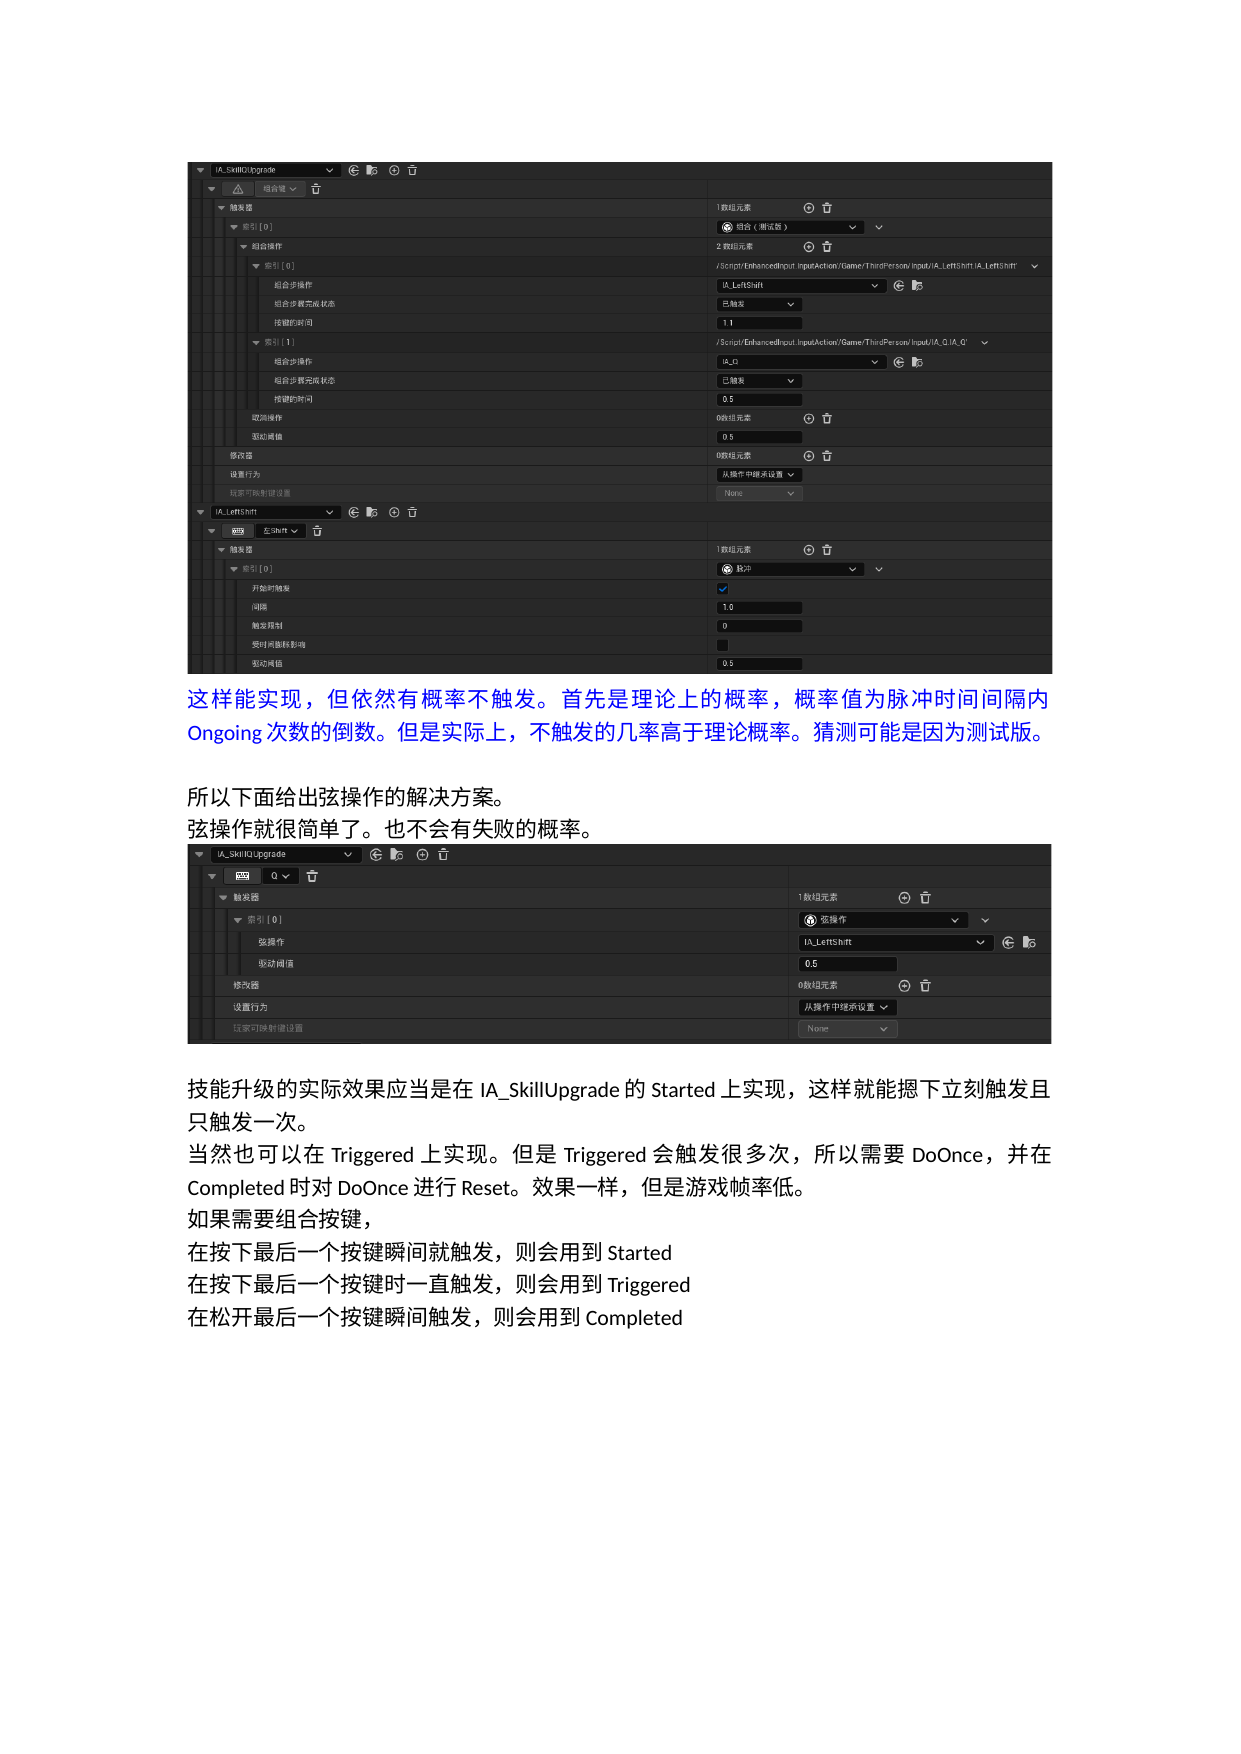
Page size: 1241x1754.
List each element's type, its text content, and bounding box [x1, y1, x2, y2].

text 这样能实现，但依然有概率不触发。首先是理论上的概率，概率值为脉冲时间间隔内Ongoing次数的倒数。但是实际上，不触发的几率高于理论概率。猜测可能是因为测试版。 [187, 682, 1053, 747]
text 在松开最后一个按键瞬间触发，则会用到Completed [187, 1299, 1053, 1332]
picture [187, 844, 1052, 1044]
picture [187, 162, 1053, 674]
text 在按下最后一个按键时一直触发，则会用到Triggered [187, 1267, 1053, 1299]
text 如果需要组合按键， [187, 1202, 1053, 1234]
text 弦操作就很简单了。也不会有失败的概率。 [187, 812, 1053, 844]
text 在按下最后一个按键瞬间就触发，则会用到Started [187, 1234, 1053, 1267]
text 所以下面给出弦操作的解决方案。 [187, 779, 1053, 812]
text 技能升级的实际效果应当是在IA_SkillUpgrade的Started上实现，这样就能摁下立刻触发且只触发一次。 [187, 1072, 1053, 1137]
text 当然也可以在Triggered上实现。但是Triggered会触发很多次，所以需要DoOnce，并在Completed时对DoOnce进行Reset。效果一样，但是游戏帧率低。 [187, 1137, 1053, 1202]
